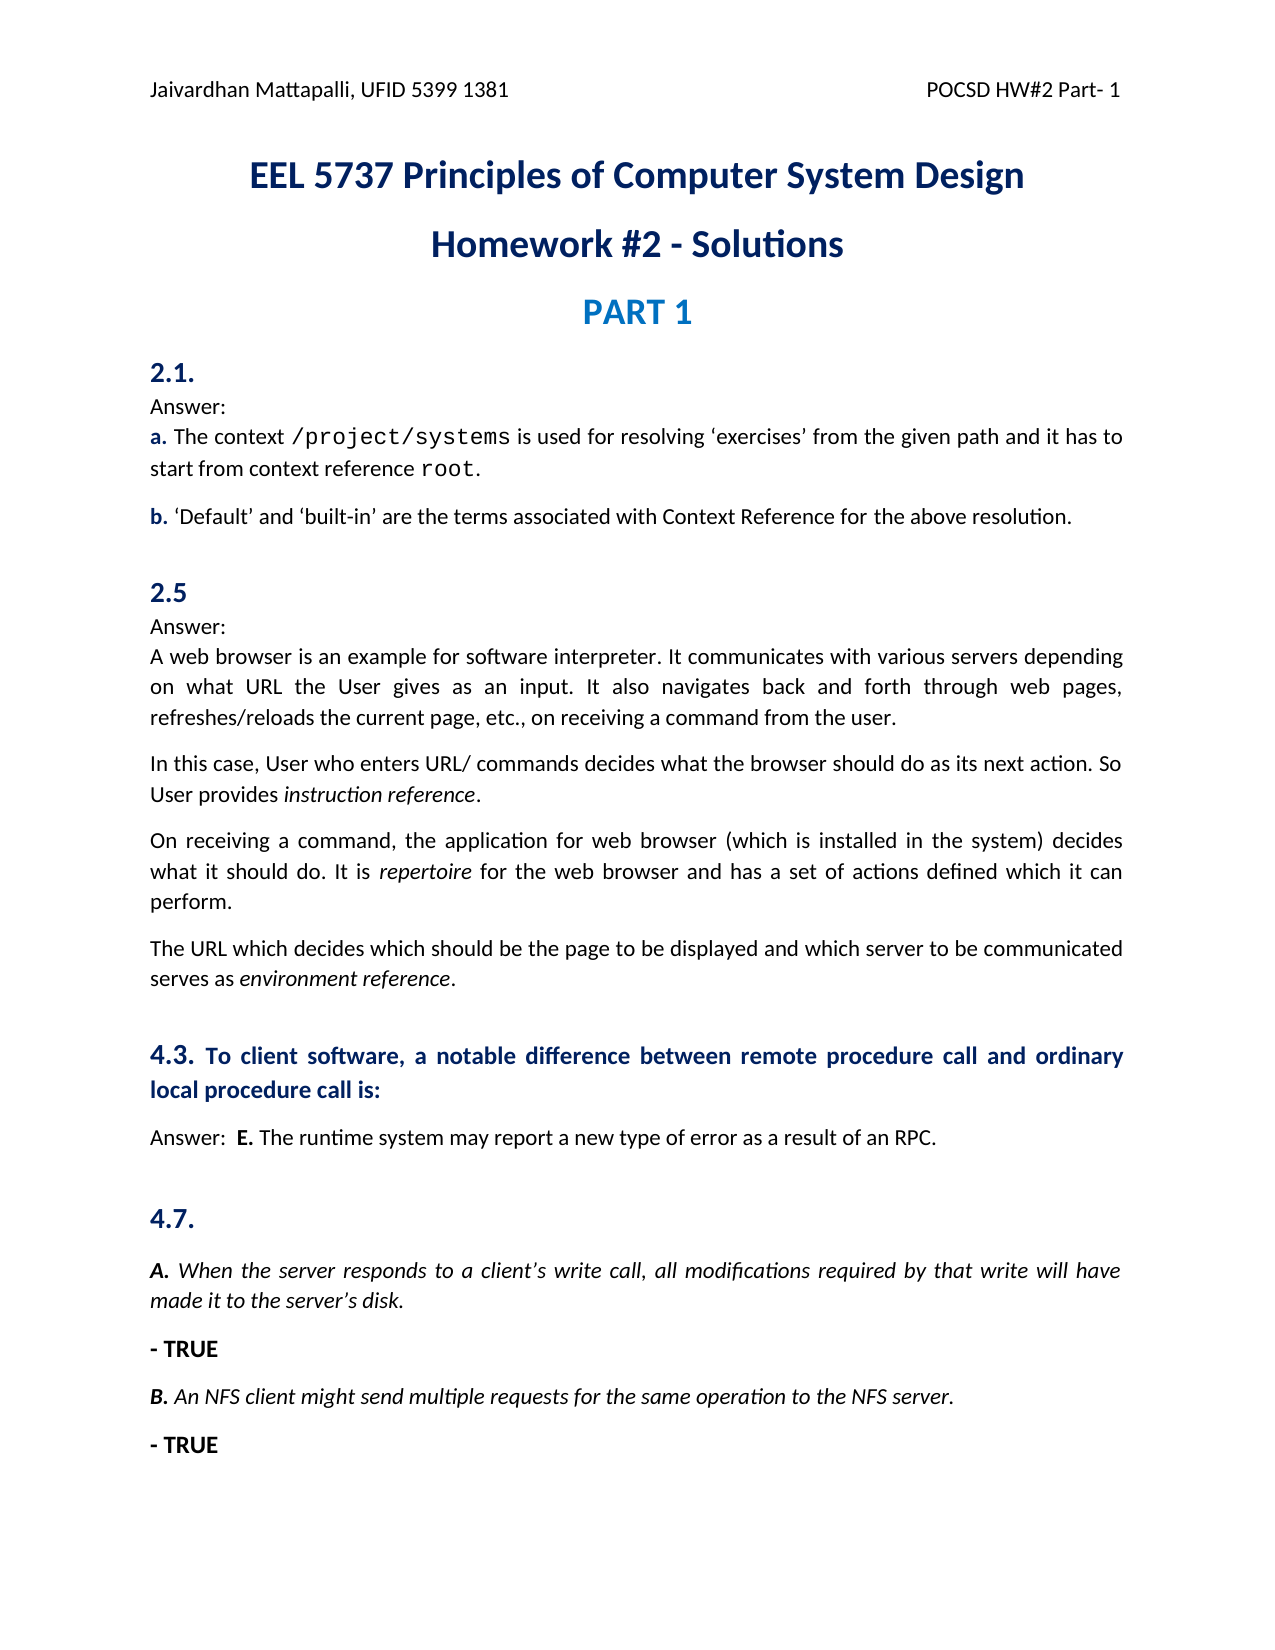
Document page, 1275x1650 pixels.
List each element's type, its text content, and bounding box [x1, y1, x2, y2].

text b. ‘Default’ and ‘built-in’ are the terms associated with Context Reference for the above resolution. [150, 502, 1125, 530]
text On receiving a command, the application for web browser (which is installed in the system) decides what it should do. It is repertoire for the web browser and has a set of actions defined which it can perform. [150, 827, 1125, 915]
text 4.3. To client software, a notable difference between remote procedure call and ordinary local procedure call is: [150, 1036, 1125, 1104]
text - TRUE [150, 1429, 1125, 1460]
text The URL which decides which should be the page to be displayed and which server to be communicated serves as environment reference. [150, 934, 1125, 992]
text a. The context /project/systems is used for resolving ‘exercises’ from the given path and it has to start from context reference root. [150, 422, 1125, 483]
text B. An NFS client might send multiple requests for the same operation to the NFS server. [150, 1382, 1125, 1410]
text EEL 5737 Principles of Computer System Design [150, 150, 1125, 198]
text A. When the server responds to a client’s write call, all modifications required by that write will have made it to the server’s disk. [150, 1256, 1125, 1314]
text Answer: [150, 612, 1125, 640]
text - TRUE [150, 1333, 1125, 1363]
text In this case, User who enters URL/ commands decides what the browser should do as its next action. So User provides instruction reference. [150, 749, 1125, 808]
text 2.1. [150, 354, 1125, 389]
text Answer: E. The runtime system may report a new type of error as a result of an RPC. [150, 1123, 1125, 1151]
text 2.5 [150, 574, 1125, 609]
text A web browser is an example for software interpreter. It communicates with various servers depending on what URL the User gives as an input. It also navigates back and forth through web pages, refreshes/reloads the current page, etc., on receiving a command from the user. [150, 642, 1125, 731]
text 4.7. [150, 1201, 1125, 1236]
text Homework #2 - Solutions [150, 219, 1125, 267]
text PART 1 [150, 288, 1125, 333]
text Answer: [150, 392, 1125, 420]
